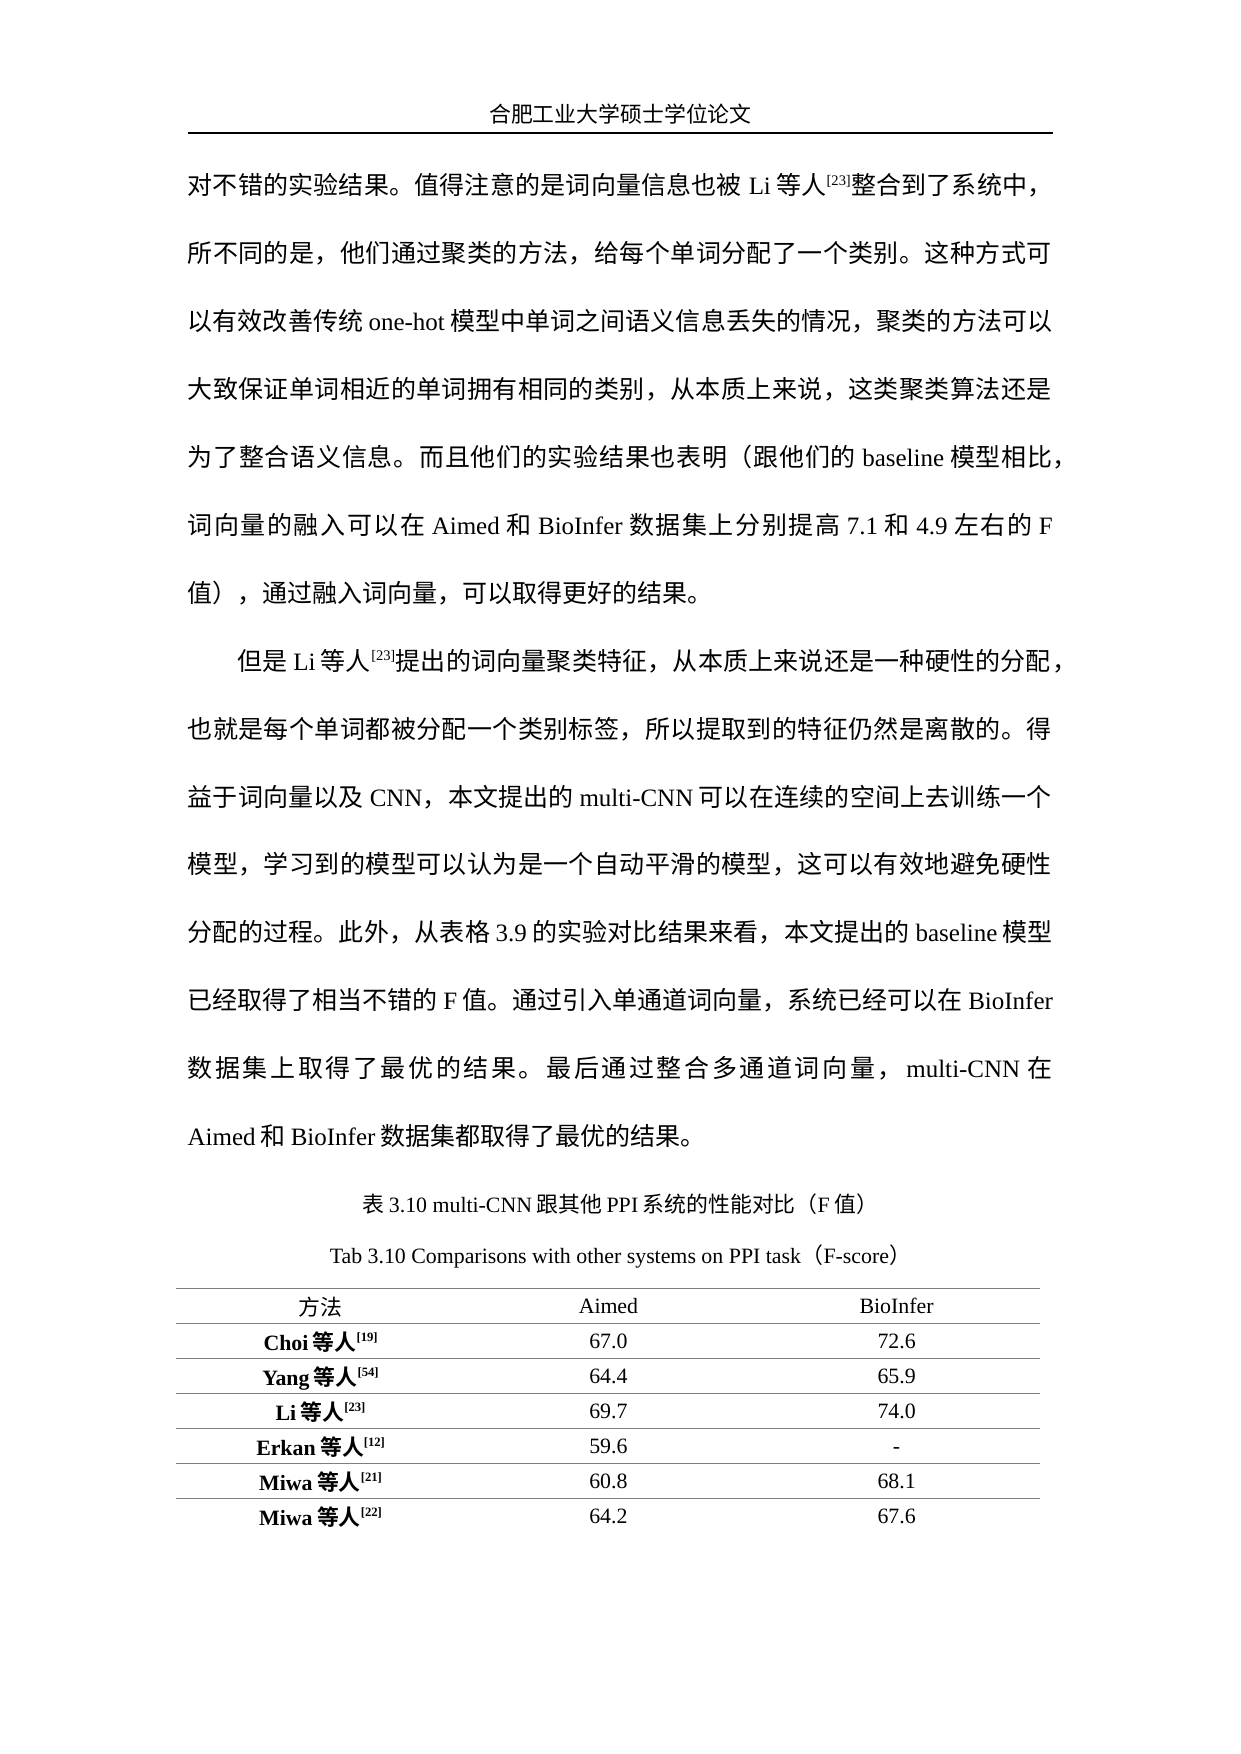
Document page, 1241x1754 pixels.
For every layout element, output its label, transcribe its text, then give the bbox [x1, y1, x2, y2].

table_cell 67.6 [752, 1499, 1040, 1533]
table_cell Yang等人[54] [176, 1359, 464, 1393]
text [187, 150, 1053, 625]
table_header 方法 [176, 1289, 464, 1323]
subtitle Tab 3.10 Comparisons with other systems on PPI task（F-score） [187, 1237, 1053, 1271]
text 但是Li等人[23]提出的词向量聚类特征，从本质上来说还是一种硬性的分配，也就是每个单词都被分配一个类别标签，所以提取到的特征仍然是离散的。得益于词向量以及CNN，本文提出的multi-CNN可以在连续的空间上去训练一个模型，学习到的模型可以认为是一个自动平滑的模型，这可以有效地避免硬性分配的过程。此外，从表格3.9的实验对比结果来看，本文提出的baseline模型已经取得了相当不错的F值。通过引入单通道词向量，系统已经可以在BioInfer数据集上取得了最优的结果。最后通过整合多通道词向量，multi-CNN在Aimed和BioInfer数据集都取得了最优的结果。 [187, 625, 1053, 1169]
table_cell Miwa等人[22] [176, 1499, 464, 1533]
table_cell 64.4 [464, 1359, 752, 1393]
table_cell Erkan等人[12] [176, 1429, 464, 1463]
table_header BioInfer [752, 1289, 1040, 1323]
table_cell 72.6 [752, 1324, 1040, 1358]
table_cell 68.1 [752, 1464, 1040, 1498]
table_cell 64.2 [464, 1499, 752, 1533]
table_cell - [752, 1429, 1040, 1463]
table_cell Miwa等人[21] [176, 1464, 464, 1498]
table_cell 65.9 [752, 1359, 1040, 1393]
table_cell Choi等人[19] [176, 1324, 464, 1358]
table_cell 69.7 [464, 1394, 752, 1428]
table_cell 60.8 [464, 1464, 752, 1498]
table_cell 67.0 [464, 1324, 752, 1358]
table_cell 74.0 [752, 1394, 1040, 1428]
table_header Aimed [464, 1289, 752, 1323]
table_cell Li等人[23] [176, 1394, 464, 1428]
table_cell 59.6 [464, 1429, 752, 1463]
subtitle 表3.10 multi-CNN跟其他PPI系统的性能对比（F值） [187, 1186, 1053, 1220]
